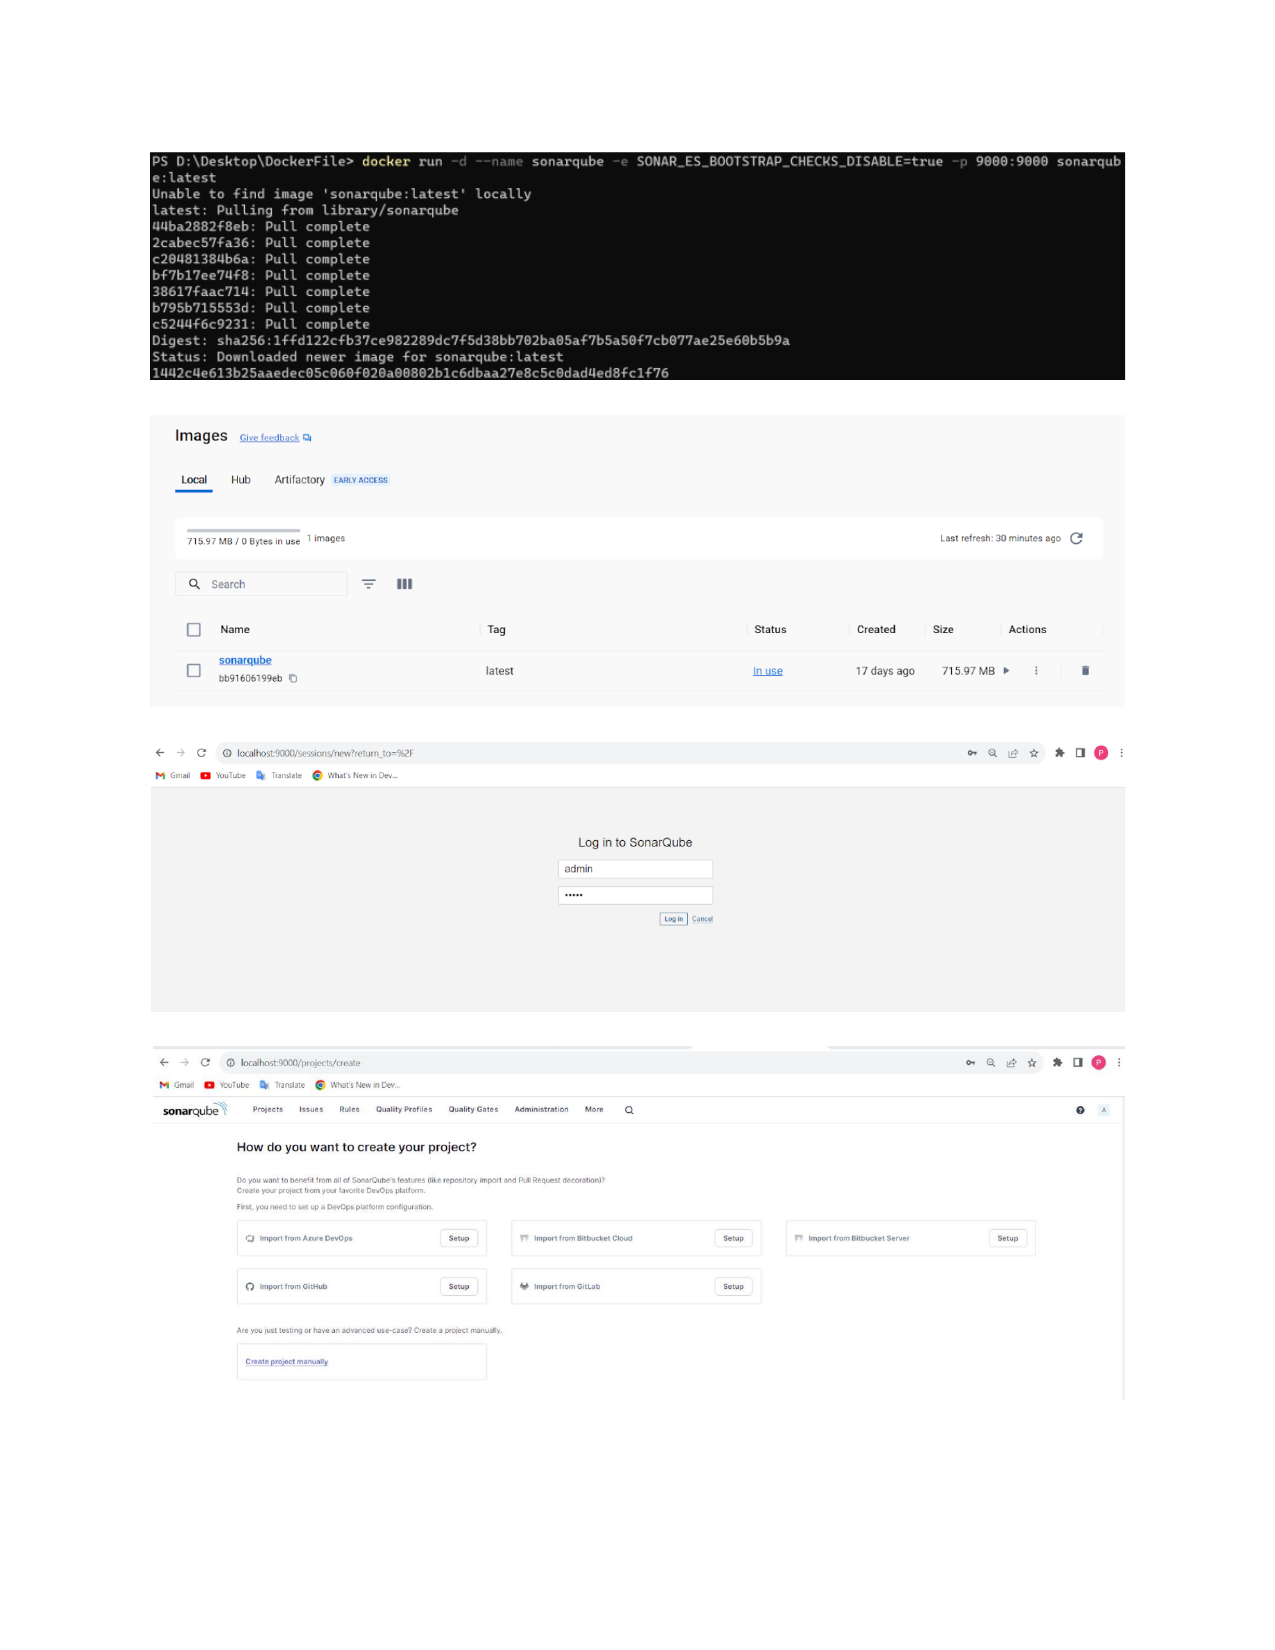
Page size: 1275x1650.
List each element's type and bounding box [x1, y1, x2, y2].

picture [150, 413, 1125, 707]
picture [150, 1046, 1125, 1407]
picture [150, 741, 1125, 1012]
picture [150, 150, 1125, 380]
